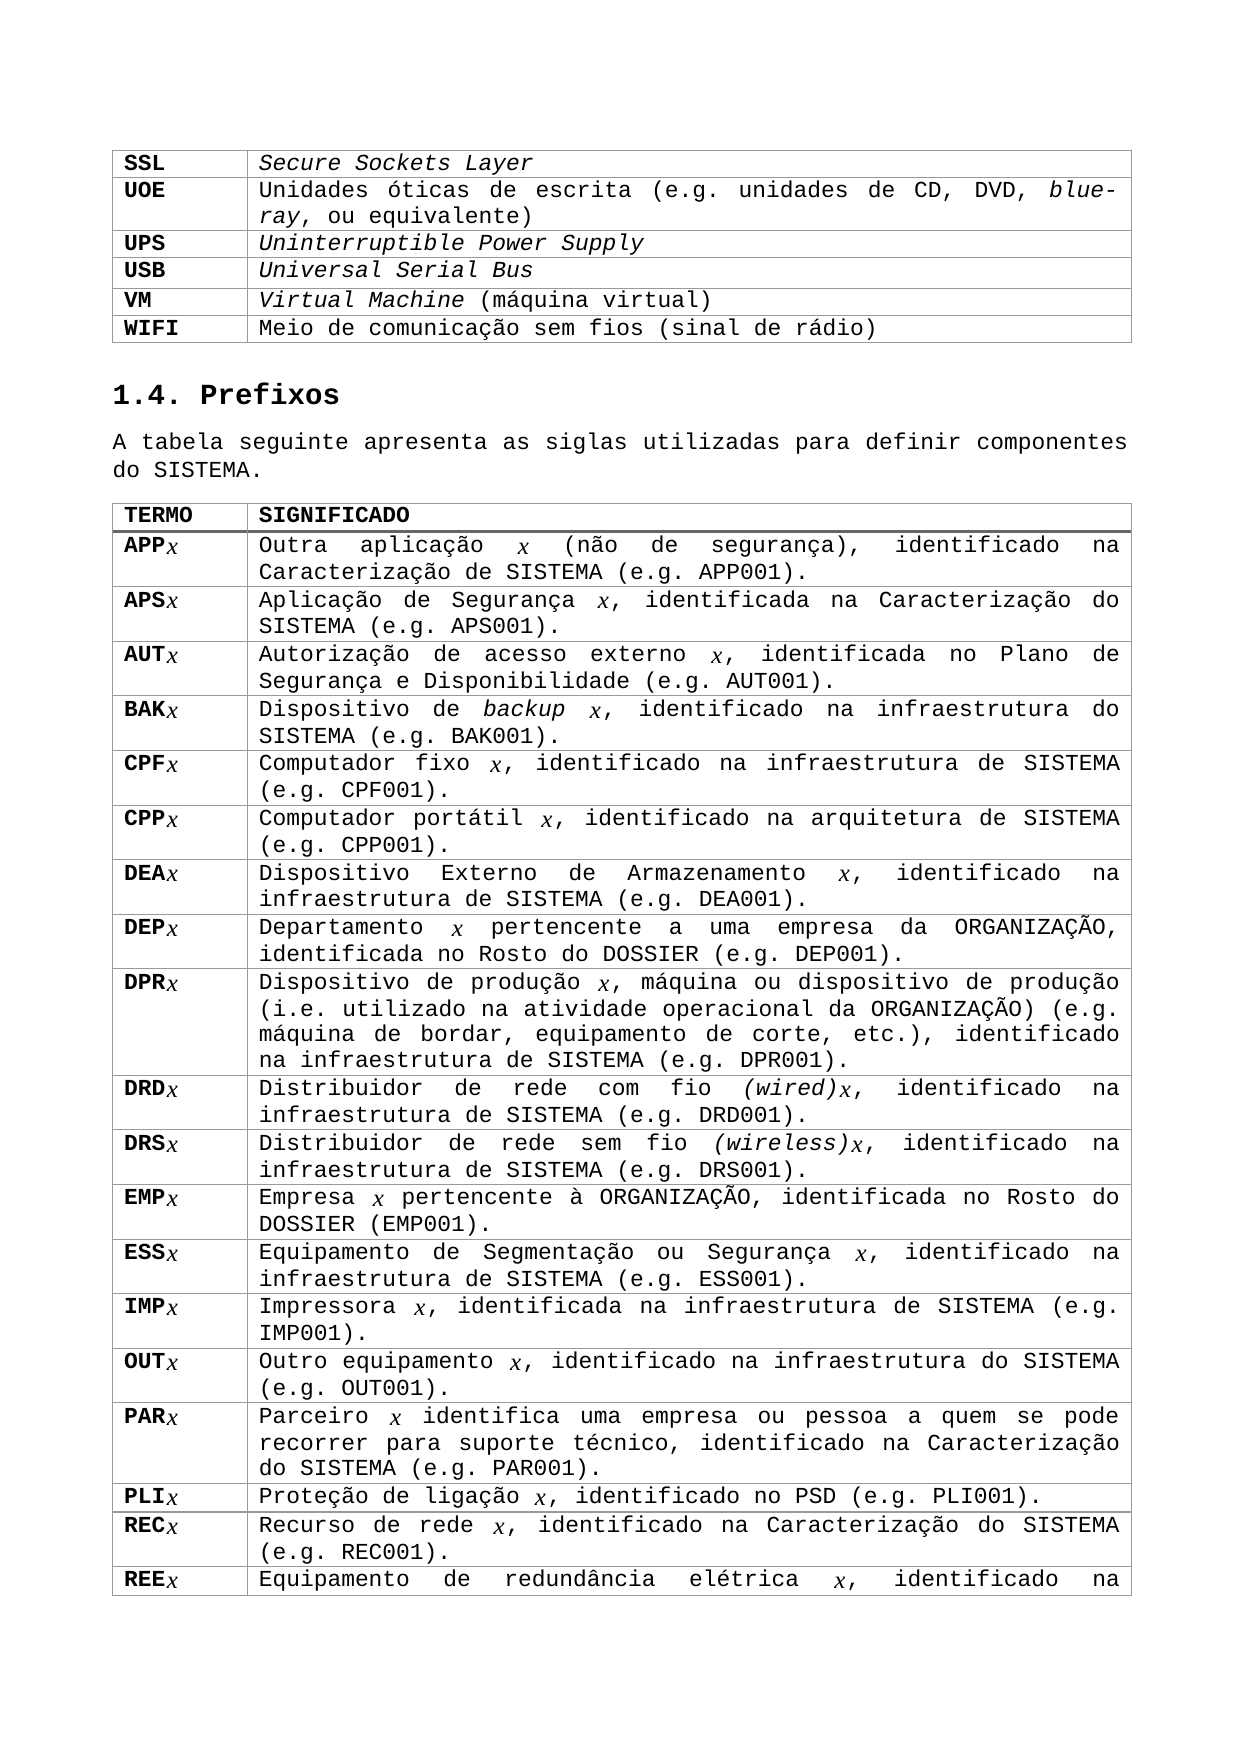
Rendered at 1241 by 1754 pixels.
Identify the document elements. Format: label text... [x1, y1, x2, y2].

table_cell Recurso de rede , identificado na Caracterização do SISTEMA (e.g. REC001). [248, 1513, 1131, 1566]
table_cell Impressora , identificada na infraestrutura de SISTEMA (e.g. IMP001). [248, 1294, 1131, 1348]
table_cell WIFI [113, 316, 247, 342]
table_cell DRD [113, 1076, 247, 1129]
table_cell Proteção de ligação , identificado no PSD (e.g. PLI001). [248, 1484, 1131, 1511]
table_cell Outro equipamento , identificado na infraestrutura do SISTEMA (e.g. OUT001). [248, 1349, 1131, 1402]
table_cell USB [113, 258, 247, 288]
table_cell PAR [113, 1403, 247, 1483]
table_cell Autorização de acesso externo , identificada no Plano de Segurança e Disponibilidade (e.g. AUT001). [248, 642, 1131, 695]
table_header TERMO [113, 504, 247, 529]
table_cell Universal Serial Bus [248, 258, 1131, 288]
table_cell DPR [113, 969, 247, 1075]
table_cell SSL [113, 151, 247, 177]
table_cell CPP [113, 806, 247, 859]
table_cell Empresa pertencente à ORGANIZAÇÃO, identificada no Rosto do DOSSIER (EMP001). [248, 1185, 1131, 1238]
table_cell DEP [113, 915, 247, 968]
table_cell BAK [113, 696, 247, 750]
table_cell Secure Sockets Layer [248, 151, 1131, 177]
table_cell Uninterruptible Power Supply [248, 231, 1131, 257]
table_cell Equipamento de Segmentação ou Segurança , identificado na infraestrutura de SISTEMA (e.g. ESS001). [248, 1240, 1131, 1293]
table_cell CPF [113, 751, 247, 804]
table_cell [248, 1567, 1131, 1594]
table_cell Computador fixo , identificado na infraestrutura de SISTEMA (e.g. CPF001). [248, 751, 1131, 804]
table_cell Distribuidor de rede sem fio (wireless), identificado na infraestrutura de SISTEMA (e.g. DRS001). [248, 1130, 1131, 1184]
table_cell AUT [113, 642, 247, 695]
table_cell UOE [113, 178, 247, 230]
table_cell IMP [113, 1294, 247, 1348]
table_cell Outra aplicação (não de segurança), identificado na Caracterização de SISTEMA (e.g. APP001). [248, 533, 1131, 586]
table_cell EMP [113, 1185, 247, 1238]
table_cell OUT [113, 1349, 247, 1402]
table_cell REC [113, 1513, 247, 1566]
table_cell PLI [113, 1484, 247, 1511]
table_cell DEA [113, 860, 247, 914]
table_cell Distribuidor de rede com fio (wired), identificado na infraestrutura de SISTEMA (e.g. DRD001). [248, 1076, 1131, 1129]
table_cell REE [113, 1567, 247, 1594]
table_cell DRS [113, 1130, 247, 1184]
table_cell Virtual Machine (máquina virtual) [248, 289, 1131, 315]
text A tabela seguinte apresenta as siglas utilizadas para definir componentes do SISTEMA. [112, 430, 1128, 484]
table_cell Dispositivo de backup , identificado na infraestrutura do SISTEMA (e.g. BAK001). [248, 696, 1131, 750]
table_cell VM [113, 289, 247, 315]
table_cell Departamento pertencente a uma empresa da ORGANIZAÇÃO, identificada no Rosto do DOSSIER (e.g. DEP001). [248, 915, 1131, 968]
table_cell APS [113, 587, 247, 641]
table_cell Dispositivo Externo de Armazenamento , identificado na infraestrutura de SISTEMA (e.g. DEA001). [248, 860, 1131, 914]
table_cell Computador portátil , identificado na arquitetura de SISTEMA (e.g. CPP001). [248, 806, 1131, 859]
table_cell UPS [113, 231, 247, 257]
table_cell APP [113, 533, 247, 586]
table_header SIGNIFICADO [248, 504, 1131, 529]
table_cell Unidades óticas de escrita (e.g. unidades de CD, DVD, blue-ray, ou equivalente) [248, 178, 1131, 230]
table_cell Aplicação de Segurança , identificada na Caracterização do SISTEMA (e.g. APS001). [248, 587, 1131, 641]
table_cell ESS [113, 1240, 247, 1293]
table_cell Dispositivo de produção , máquina ou dispositivo de produção (i.e. utilizado na atividade operacional da ORGANIZAÇÃO) (e.g. máquina de bordar, equipamento de corte, etc.), identificado na infraestrutura de SISTEMA (e.g. DPR001). [248, 969, 1131, 1075]
text Prefixos [112, 380, 1128, 413]
table_cell Meio de comunicação sem fios (sinal de rádio) [248, 316, 1131, 342]
table_cell Parceiro identifica uma empresa ou pessoa a quem se pode recorrer para suporte técnico, identificado na Caracterização do SISTEMA (e.g. PAR001). [248, 1403, 1131, 1483]
